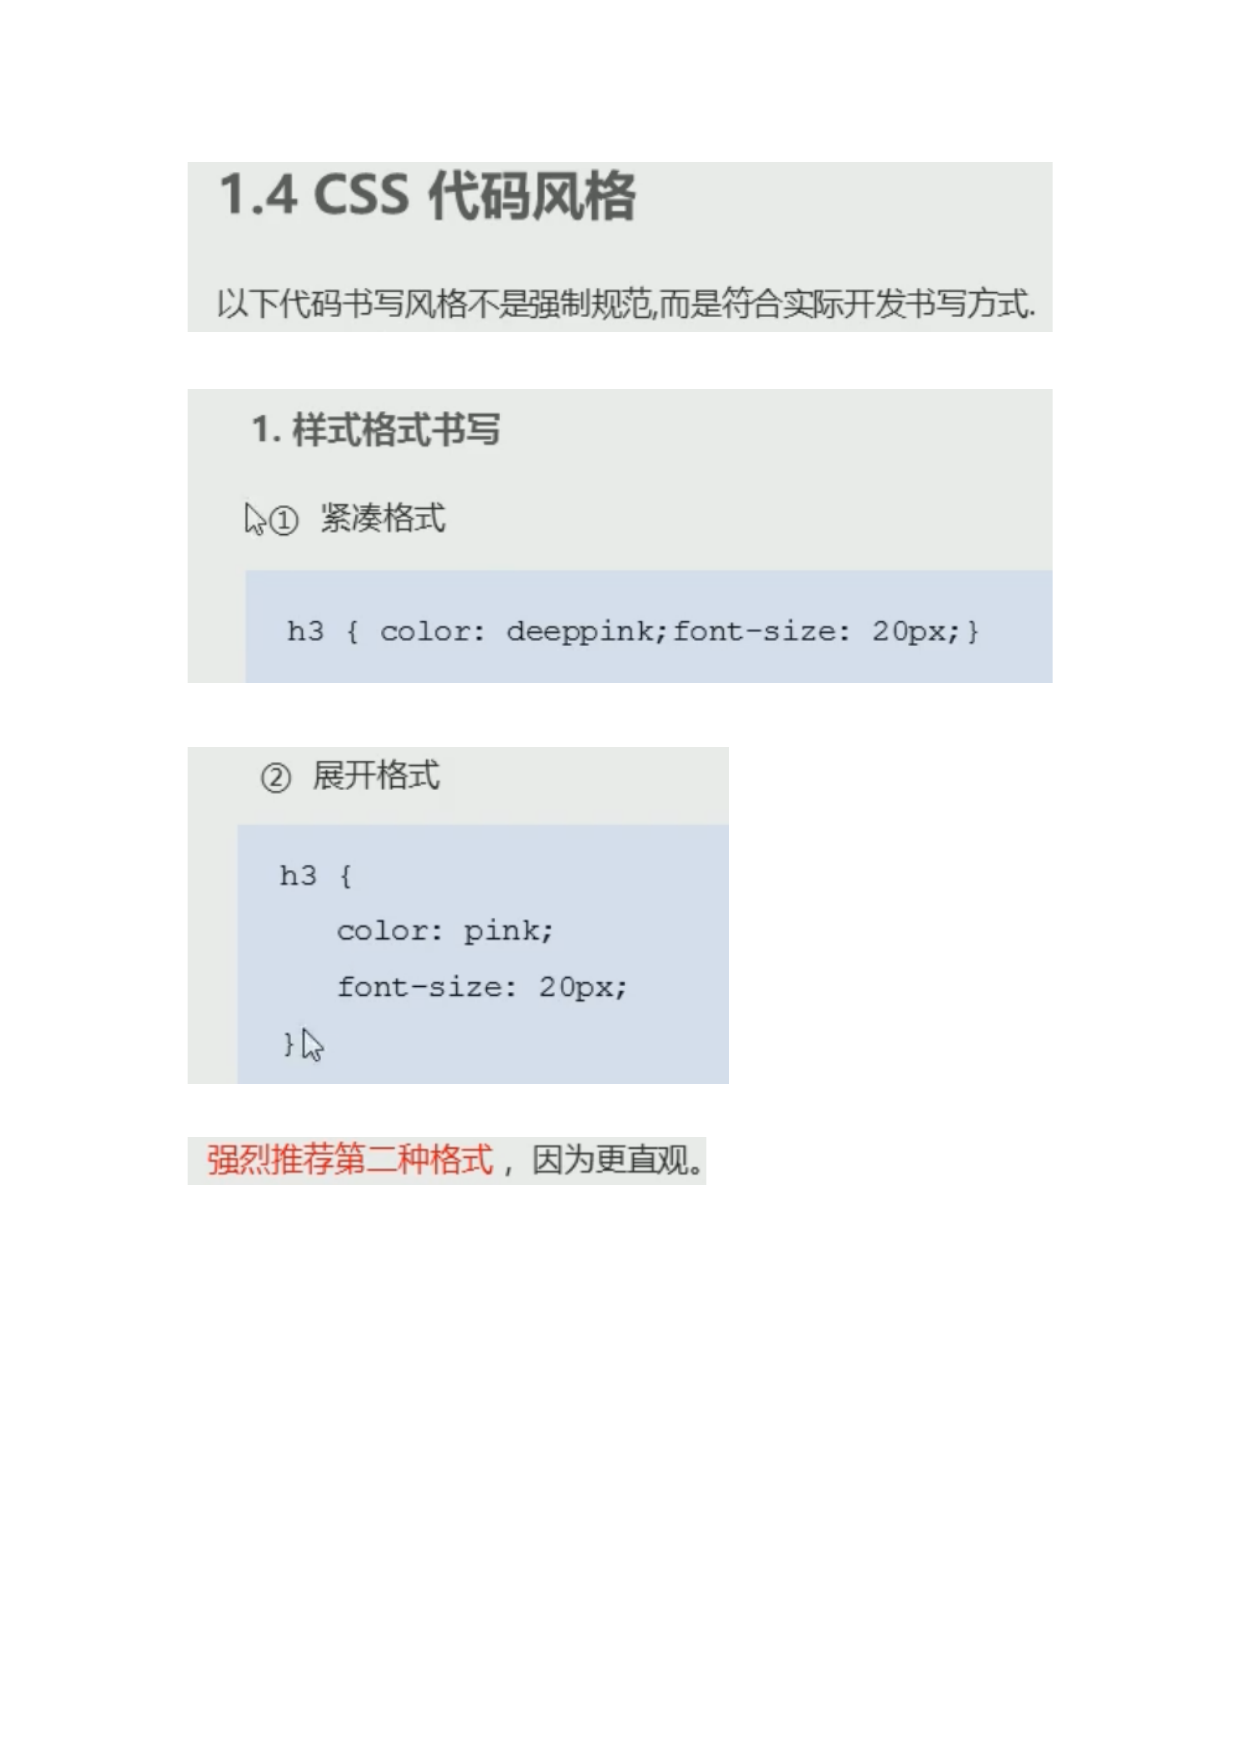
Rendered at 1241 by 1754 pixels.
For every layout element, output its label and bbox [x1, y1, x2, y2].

picture [187, 389, 1053, 683]
picture [187, 162, 1053, 332]
picture [187, 1137, 707, 1185]
picture [187, 747, 729, 1084]
